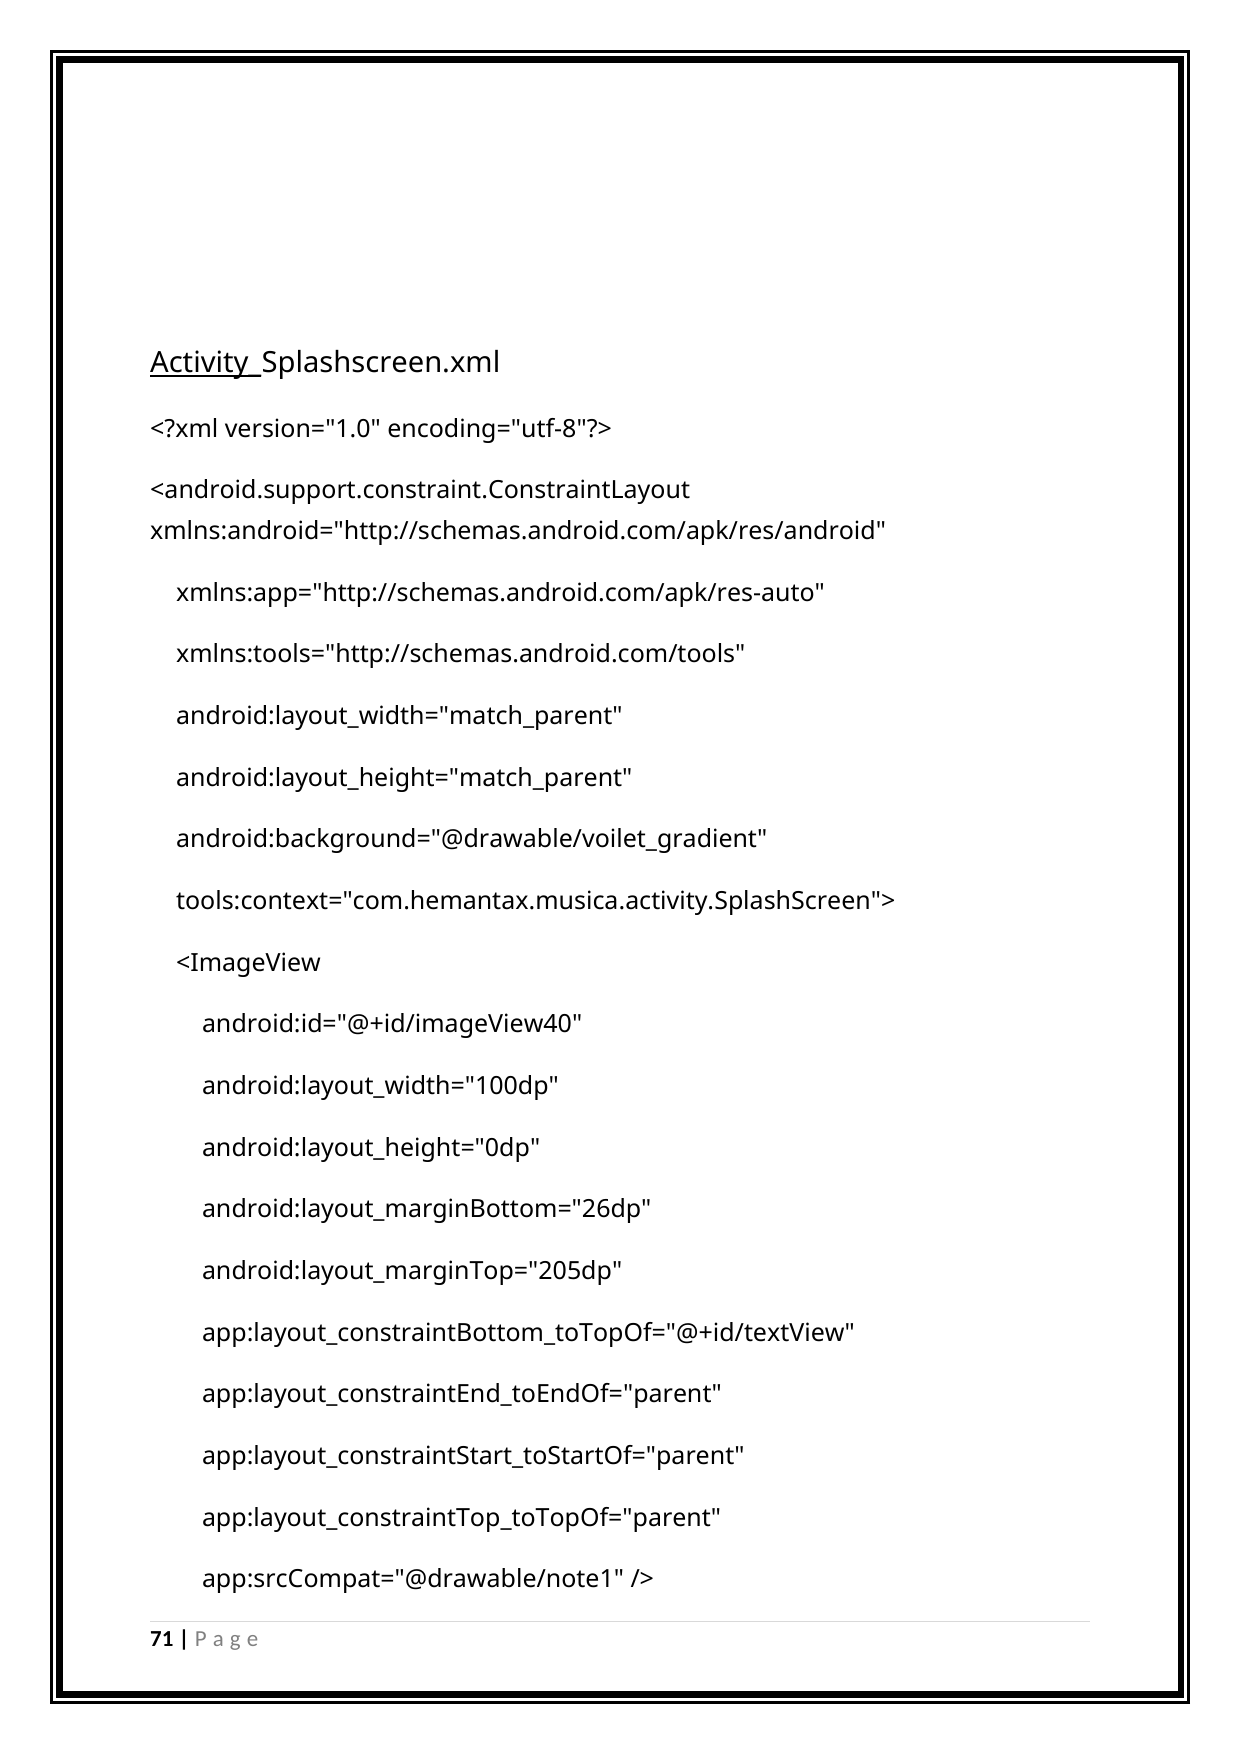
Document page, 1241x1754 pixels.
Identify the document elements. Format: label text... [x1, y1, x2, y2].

text Activity_Splashscreen.xml [150, 342, 1090, 381]
text <android.support.constraint.ConstraintLayout xmlns:android="http://schemas.android.com/apk/res/android" [150, 472, 1090, 547]
text app:layout_constraintTop_toTopOf="parent" [150, 1499, 1090, 1533]
text <?xml version="1.0" encoding="utf-8"?> [150, 410, 1090, 444]
text android:layout_height="0dp" [150, 1129, 1090, 1163]
text app:layout_constraintStart_toStartOf="parent" [150, 1438, 1090, 1472]
text tools:context="com.hemantax.musica.activity.SplashScreen"> [150, 883, 1090, 917]
text android:id="@+id/imageView40" [150, 1006, 1090, 1040]
text android:layout_width="100dp" [150, 1068, 1090, 1102]
text xmlns:app="http://schemas.android.com/apk/res-auto" [150, 574, 1090, 608]
text android:layout_marginBottom="26dp" [150, 1191, 1090, 1225]
text app:layout_constraintBottom_toTopOf="@+id/textView" [150, 1314, 1090, 1348]
text xmlns:tools="http://schemas.android.com/tools" [150, 636, 1090, 670]
text app:layout_constraintEnd_toEndOf="parent" [150, 1376, 1090, 1410]
text <ImageView [150, 944, 1090, 978]
text android:layout_width="match_parent" [150, 698, 1090, 732]
text android:background="@drawable/voilet_gradient" [150, 821, 1090, 855]
text android:layout_height="match_parent" [150, 759, 1090, 793]
text android:layout_marginTop="205dp" [150, 1253, 1090, 1287]
text app:srcCompat="@drawable/note1" /> [150, 1561, 1090, 1595]
